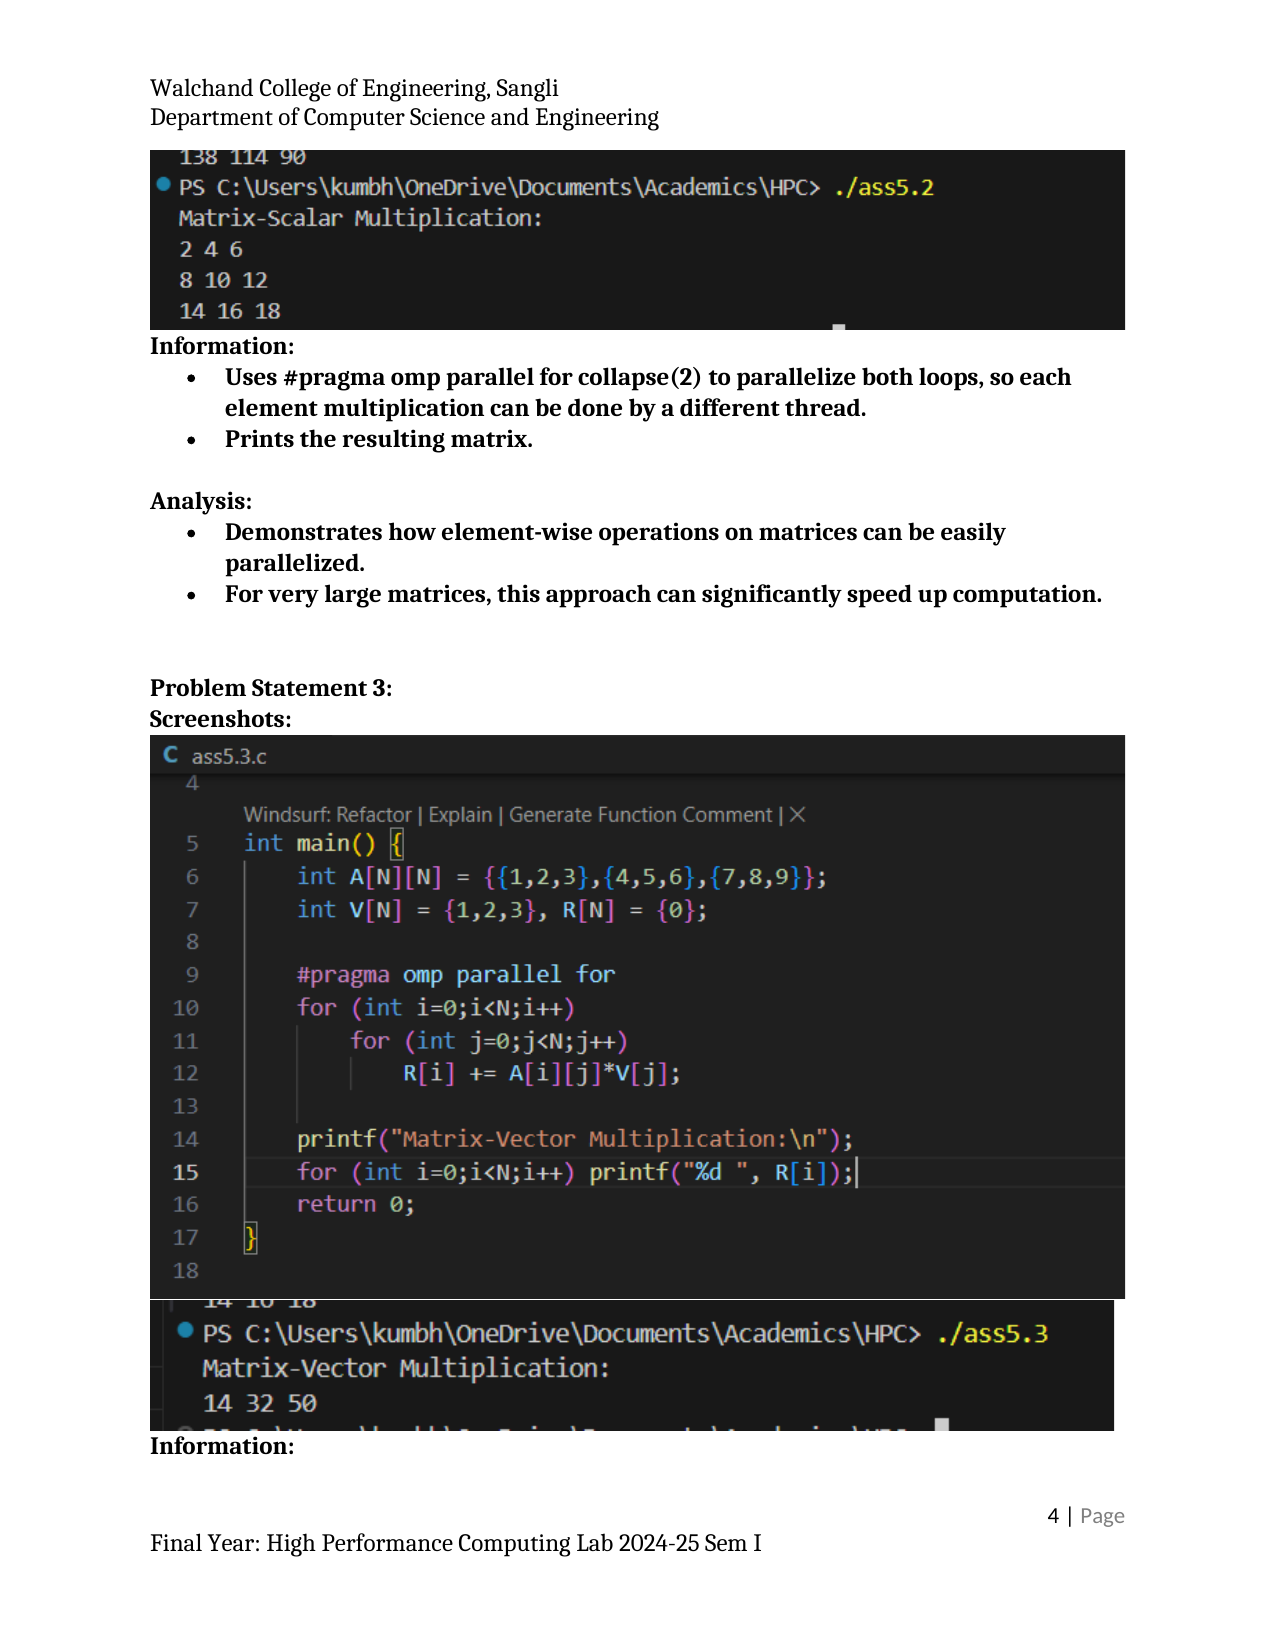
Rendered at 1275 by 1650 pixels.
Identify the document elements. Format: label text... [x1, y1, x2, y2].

text Problem Statement 3: [150, 673, 1125, 702]
list For very large matrices, this approach can significantly speed up computation. [187, 580, 1125, 609]
text Information: [150, 332, 1125, 361]
picture [150, 735, 1125, 1299]
list Demonstrates how element-wise operations on matrices can be easily parallelized. [187, 518, 1125, 578]
picture [150, 150, 1125, 330]
list Prints the resulting matrix. [187, 425, 1125, 454]
list Uses #pragma omp parallel for collapse(2) to parallelize both loops, so each element multiplication can be done by a different thread. [187, 363, 1125, 423]
text Screenshots: [150, 704, 1125, 733]
text Analysis: [150, 487, 1125, 516]
picture [150, 1300, 1115, 1431]
text Information: [150, 1432, 1125, 1461]
